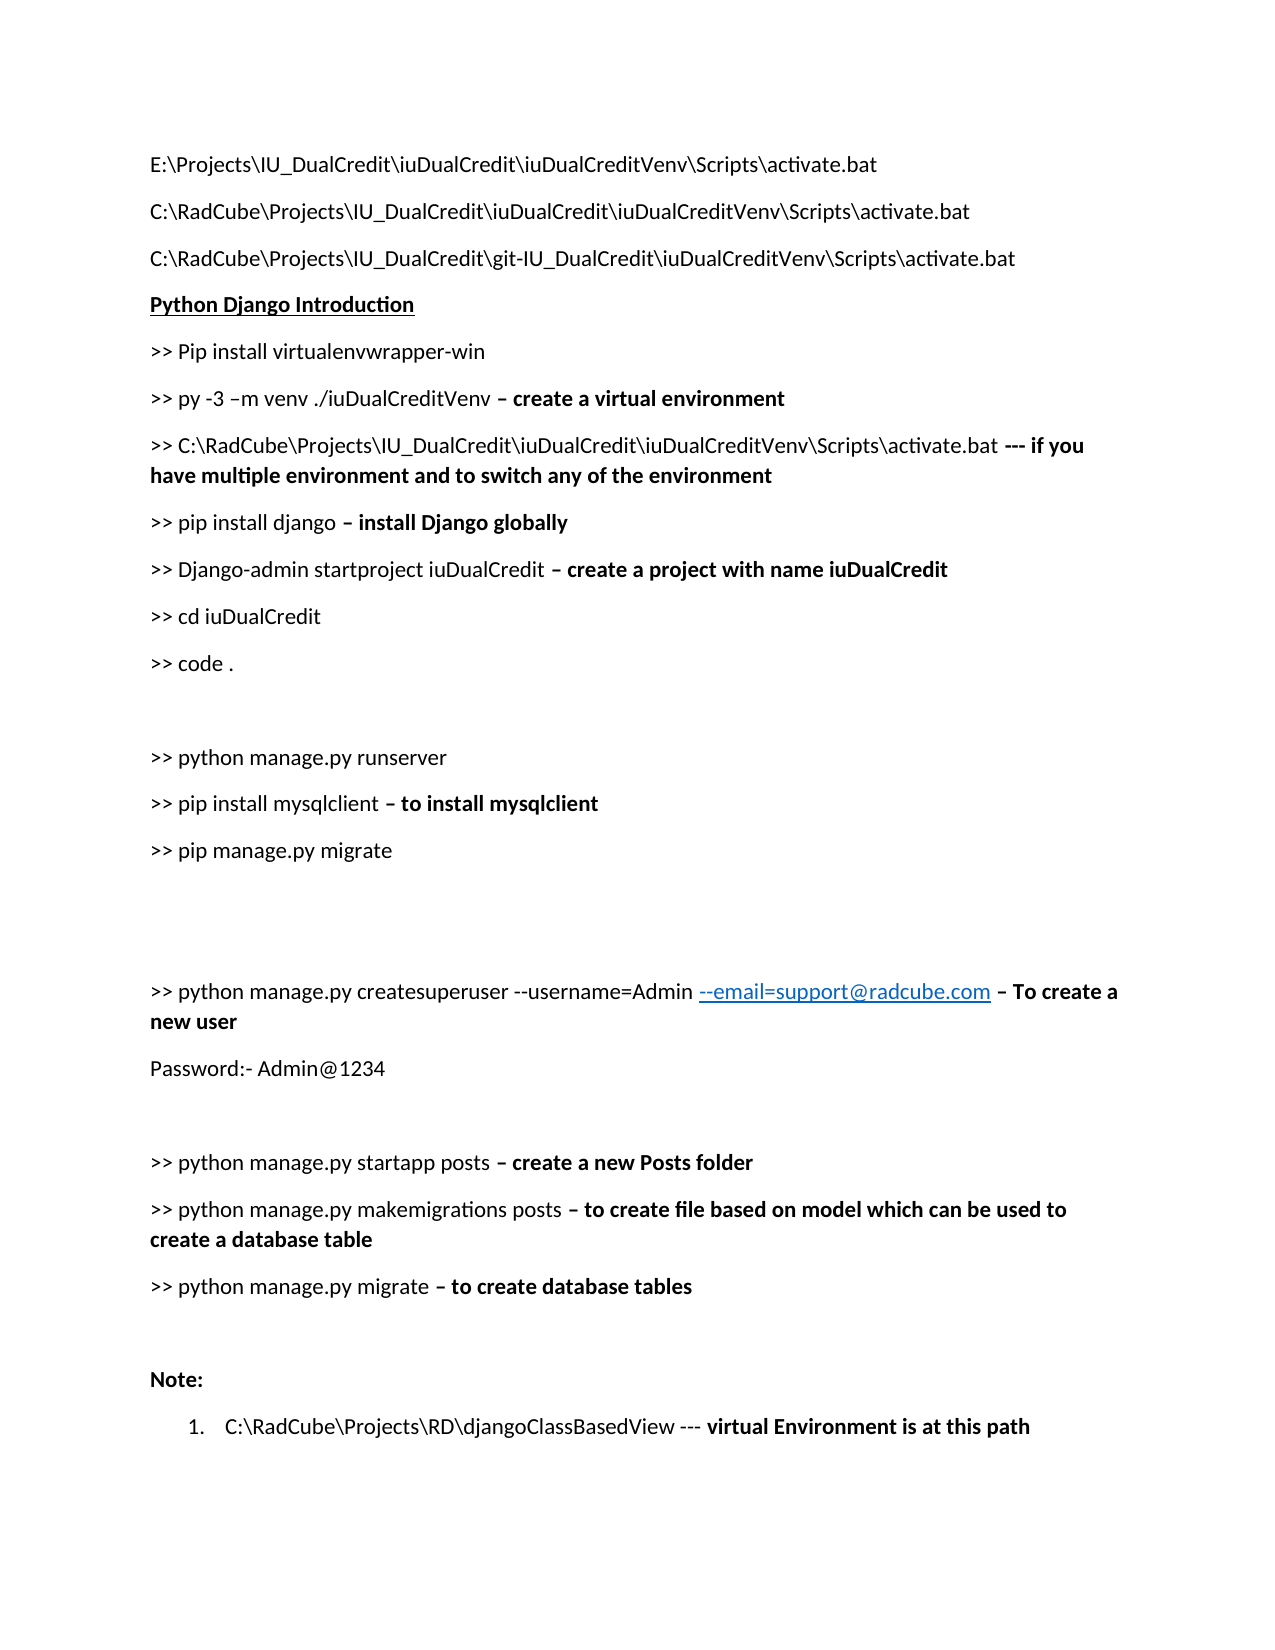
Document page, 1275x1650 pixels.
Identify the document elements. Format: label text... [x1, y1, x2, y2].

text >> pip install django – install Django globally [150, 508, 1125, 536]
text >> pip manage.py migrate [150, 836, 1125, 864]
text C:\RadCube\Projects\IU_DualCredit\iuDualCredit\iuDualCreditVenv\Scripts\activate.bat [150, 197, 1125, 225]
list C:\RadCube\Projects\RD\djangoClassBasedView --- virtual Environment is at this path [187, 1412, 1125, 1441]
text C:\RadCube\Projects\IU_DualCredit\git-IU_DualCredit\iuDualCreditVenv\Scripts\activate.bat [150, 244, 1125, 272]
text >> pip install mysqlclient – to install mysqlclient [150, 789, 1125, 818]
text >> C:\RadCube\Projects\IU_DualCredit\iuDualCredit\iuDualCreditVenv\Scripts\activate.bat --- if you have multiple environment and to switch any of the environment [150, 431, 1125, 489]
text >> py -3 –m venv ./iuDualCreditVenv – create a virtual environment [150, 384, 1125, 412]
text >> python manage.py startapp posts – create a new Posts folder [150, 1148, 1125, 1176]
text >> Django-admin startproject iuDualCredit – create a project with name iuDualCredit [150, 555, 1125, 583]
text Password:- Admin@1234 [150, 1054, 1125, 1082]
text Python Django Introduction [150, 291, 1125, 319]
text >> Pip install virtualenvwrapper-win [150, 337, 1125, 366]
text >> python manage.py createsuperuser --username=Admin --email=support@radcube.com – To create a new user [150, 977, 1125, 1035]
text >> python manage.py makemigrations posts – to create file based on model which can be used to create a database table [150, 1195, 1125, 1253]
text Note: [150, 1366, 1125, 1394]
text >> python manage.py migrate – to create database tables [150, 1272, 1125, 1300]
text >> python manage.py runserver [150, 743, 1125, 771]
text >> code . [150, 649, 1125, 677]
text E:\Projects\IU_DualCredit\iuDualCredit\iuDualCreditVenv\Scripts\activate.bat [150, 150, 1125, 178]
text >> cd iuDualCredit [150, 602, 1125, 630]
